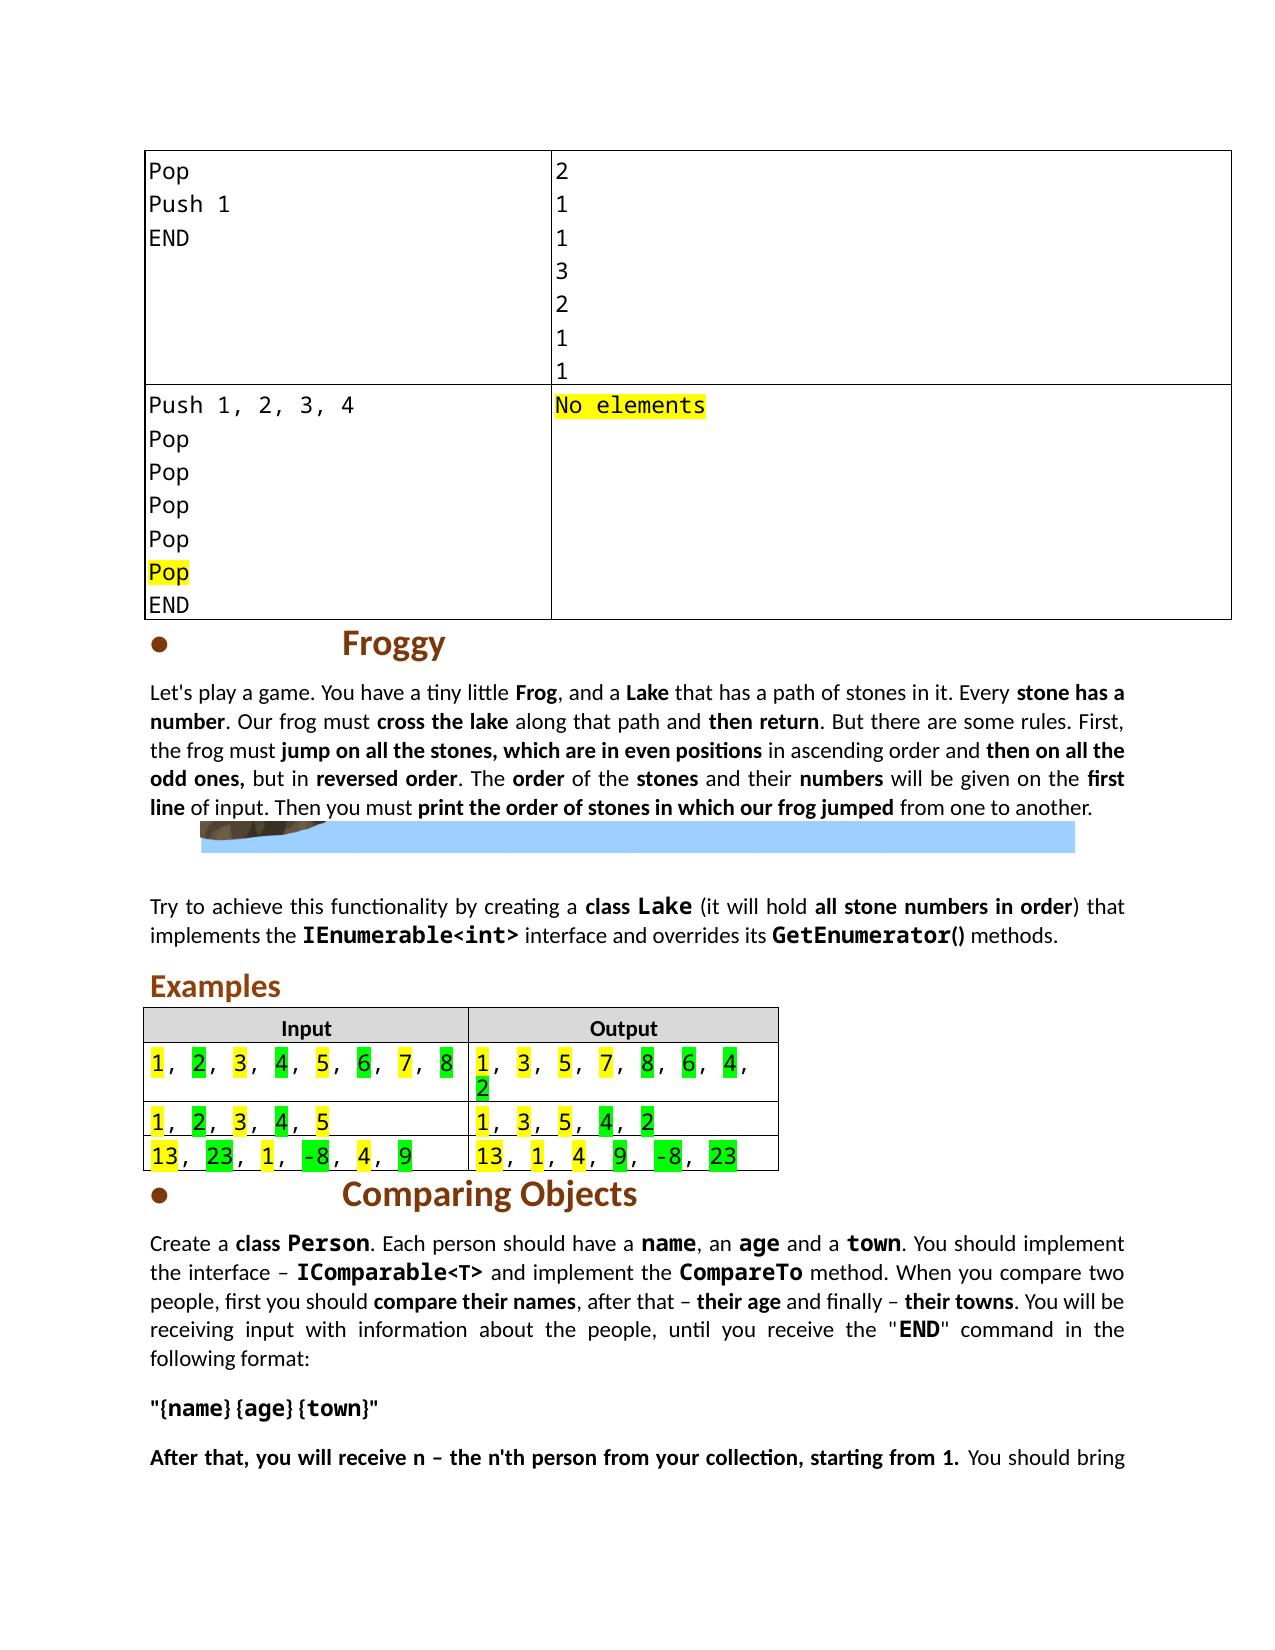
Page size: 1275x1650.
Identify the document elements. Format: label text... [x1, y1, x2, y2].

table_cell 1, 2, 3, 4, 5, 6, 7, 8 [144, 1043, 468, 1101]
list Froggy [150, 632, 1125, 661]
text Try to achieve this functionality by creating a class Lake (it will hold all stone numbers in order) that implements the IEnumerable<int> interface and overrides its GetEnumerator() methods. [150, 892, 1125, 949]
table_cell 1, 3, 5, 4, 2 [469, 1102, 778, 1135]
table_cell 3 2 1 1 3 2 1 1 [552, 151, 1231, 384]
table_cell 1, 2, 3, 4, 5 [144, 1102, 468, 1135]
list Comparing Objects [150, 1183, 1125, 1212]
table_header Output [469, 1008, 778, 1042]
text Create a class Person. Each person should have a name, an age and a town. You should implement the interface – IComparable<T> and implement the CompareTo method. When you compare two people, first you should compare their names, after that – their age and finally – their towns. You will be receiving input with information about the people, until you receive the "END" command in the following format: [150, 1229, 1125, 1372]
table_cell 1, 3, 5, 7, 8, 6, 4, 2 [469, 1043, 778, 1101]
table_cell 13, 23, 1, -8, 4, 9 [144, 1136, 468, 1170]
table_cell Push 1, 2, 3, 4 Pop Pop Pop Pop Pop END [146, 385, 551, 619]
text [150, 1443, 1125, 1472]
text "{name} {age} {town}" [150, 1393, 1125, 1422]
table_header Input [144, 1008, 468, 1042]
text Examples [150, 974, 1125, 1003]
text Let's play a game. You have a tiny little Frog, and a Lake that has a path of stones in it. Every stone has a number. Our frog must cross the lake along that path and then return. But there are some rules. First, the frog must jump on all the stones, which are in even positions in ascending order and then on all the odd ones, but in reversed order. The order of the stones and their numbers will be given on the first line of input. Then you must print the order of stones in which our frog jumped from one to another. [150, 678, 1125, 821]
table_cell 13, 1, 4, 9, -8, 23 [469, 1136, 778, 1170]
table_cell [146, 151, 551, 384]
table_cell No elements [552, 385, 1231, 619]
